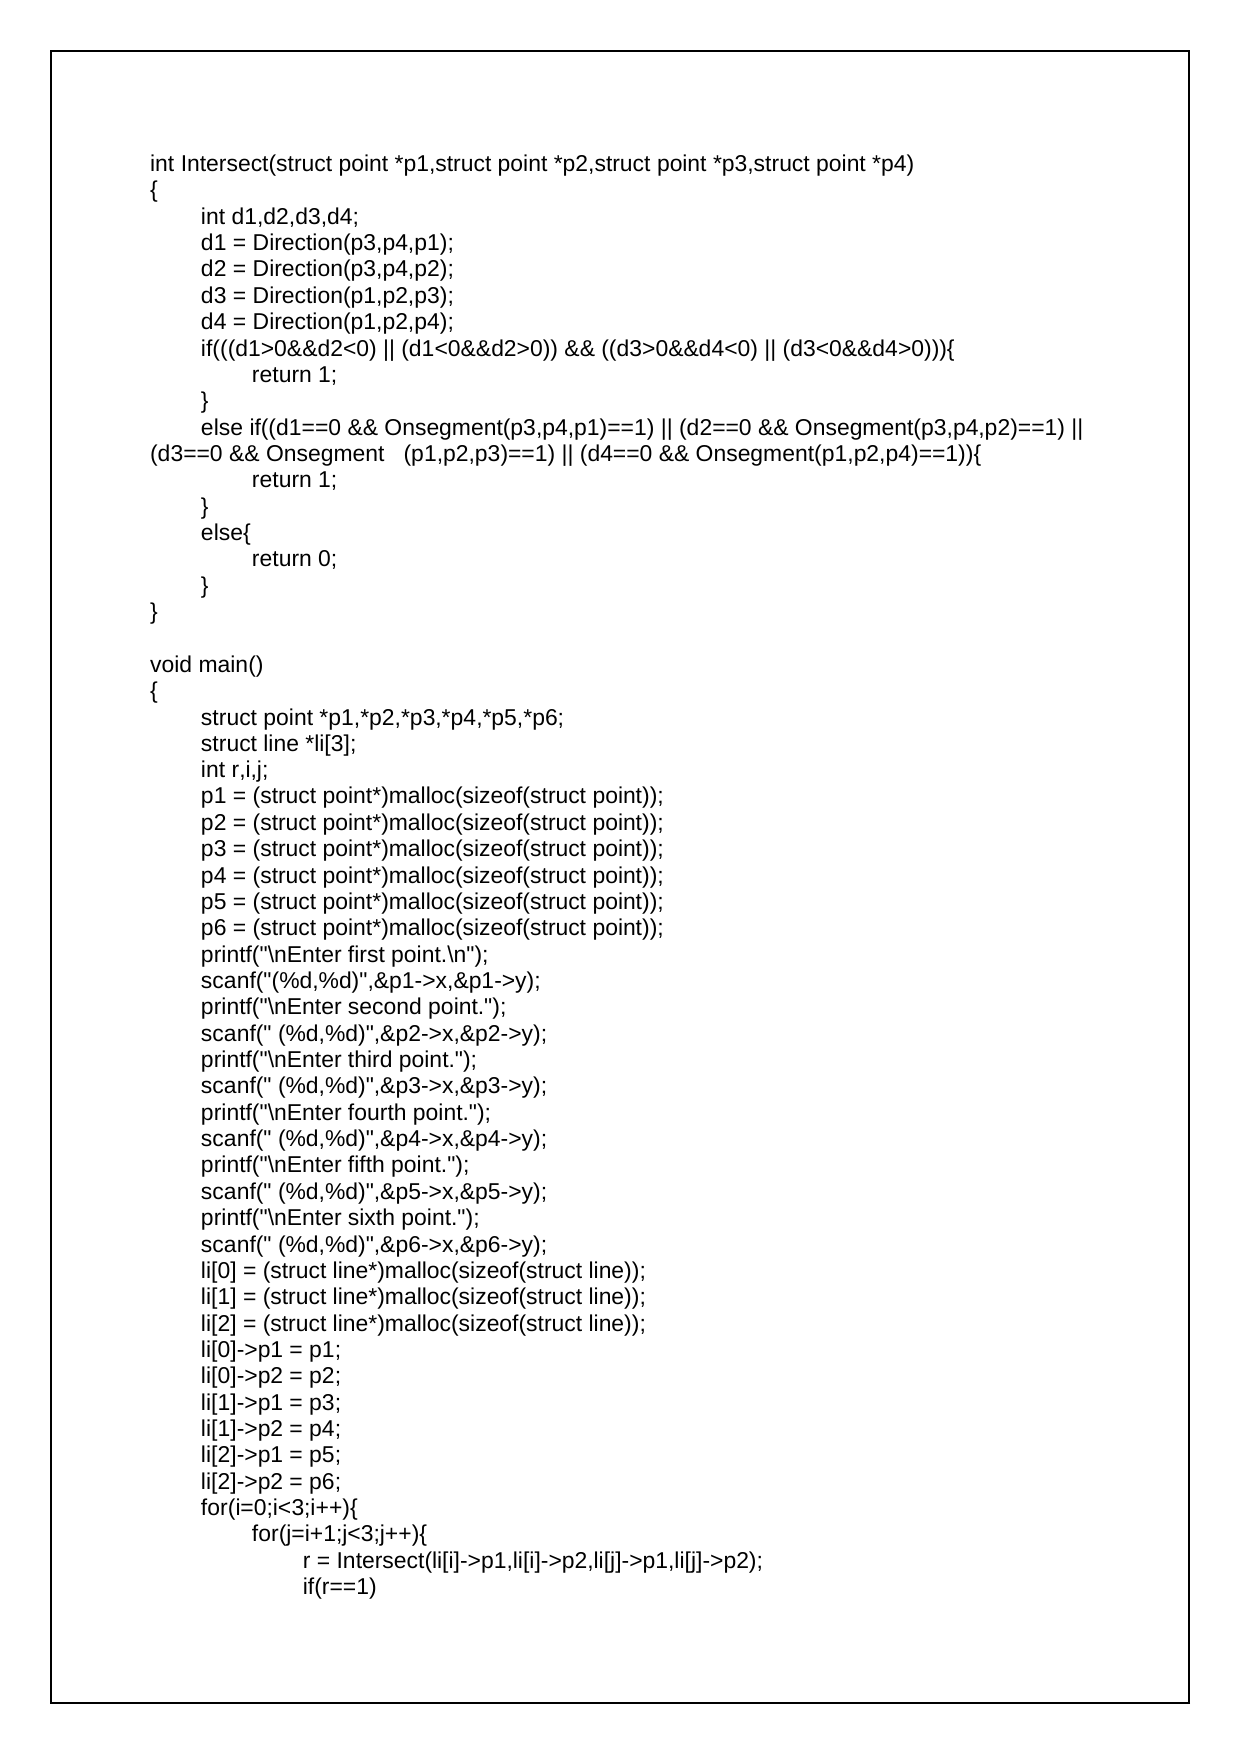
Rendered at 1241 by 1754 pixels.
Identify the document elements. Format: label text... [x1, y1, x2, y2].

text } [150, 493, 1090, 519]
text scanf(" (%d,%d)",&p3->x,&p3->y); [150, 1072, 1090, 1099]
text li[1]->p1 = p3; [150, 1389, 1090, 1415]
text return 1; [150, 466, 1090, 493]
text struct point *p1,*p2,*p3,*p4,*p5,*p6; [150, 703, 1090, 730]
text else if((d1==0 && Onsegment(p3,p4,p1)==1) || (d2==0 && Onsegment(p3,p4,p2)==1) || (d3==0 && Onsegment (p1,p2,p3)==1) || (d4==0 && Onsegment(p1,p2,p4)==1)){ [150, 413, 1090, 466]
text for(j=i+1;j<3;j++){ [150, 1520, 1090, 1547]
text for(i=0;i<3;i++){ [150, 1494, 1090, 1520]
text p5 = (struct point*)malloc(sizeof(struct point)); [150, 888, 1090, 914]
text printf("\nEnter fifth point."); [150, 1151, 1090, 1178]
text r = Intersect(li[i]->p1,li[i]->p2,li[j]->p1,li[j]->p2); [150, 1547, 1090, 1573]
text scanf(" (%d,%d)",&p5->x,&p5->y); [150, 1178, 1090, 1204]
text } [150, 598, 1090, 624]
text li[1]->p2 = p4; [150, 1415, 1090, 1441]
text li[0]->p2 = p2; [150, 1362, 1090, 1389]
text void main() [150, 651, 1090, 677]
text return 1; [150, 361, 1090, 387]
text li[2]->p2 = p6; [150, 1468, 1090, 1494]
text scanf("(%d,%d)",&p1->x,&p1->y); [150, 967, 1090, 993]
text p3 = (struct point*)malloc(sizeof(struct point)); [150, 835, 1090, 862]
text scanf(" (%d,%d)",&p6->x,&p6->y); [150, 1231, 1090, 1257]
text li[0] = (struct line*)malloc(sizeof(struct line)); [150, 1257, 1090, 1283]
text li[2]->p1 = p5; [150, 1441, 1090, 1468]
text p6 = (struct point*)malloc(sizeof(struct point)); [150, 914, 1090, 941]
text printf("\nEnter third point."); [150, 1046, 1090, 1072]
text int d1,d2,d3,d4; [150, 203, 1090, 229]
text else{ [150, 519, 1090, 545]
text p4 = (struct point*)malloc(sizeof(struct point)); [150, 862, 1090, 888]
text { [150, 677, 1090, 703]
text scanf(" (%d,%d)",&p2->x,&p2->y); [150, 1020, 1090, 1046]
text if(((d1>0&&d2<0) || (d1<0&&d2>0)) && ((d3>0&&d4<0) || (d3<0&&d4>0))){ [150, 334, 1090, 361]
text d2 = Direction(p3,p4,p2); [150, 255, 1090, 282]
text d4 = Direction(p1,p2,p4); [150, 308, 1090, 334]
text p1 = (struct point*)malloc(sizeof(struct point)); [150, 782, 1090, 809]
text return 0; [150, 545, 1090, 572]
text li[2] = (struct line*)malloc(sizeof(struct line)); [150, 1309, 1090, 1336]
text p2 = (struct point*)malloc(sizeof(struct point)); [150, 809, 1090, 835]
text } [150, 387, 1090, 413]
text printf("\nEnter second point."); [150, 993, 1090, 1020]
text int Intersect(struct point *p1,struct point *p2,struct point *p3,struct point *p4) [150, 150, 1090, 176]
text scanf(" (%d,%d)",&p4->x,&p4->y); [150, 1125, 1090, 1151]
text } [150, 572, 1090, 598]
text if(r==1) [150, 1573, 1090, 1599]
text int r,i,j; [150, 756, 1090, 782]
text d1 = Direction(p3,p4,p1); [150, 229, 1090, 255]
text struct line *li[3]; [150, 730, 1090, 756]
text li[1] = (struct line*)malloc(sizeof(struct line)); [150, 1283, 1090, 1309]
text printf("\nEnter sixth point."); [150, 1204, 1090, 1231]
text li[0]->p1 = p1; [150, 1336, 1090, 1362]
text printf("\nEnter first point.\n"); [150, 941, 1090, 967]
text d3 = Direction(p1,p2,p3); [150, 282, 1090, 308]
text printf("\nEnter fourth point."); [150, 1099, 1090, 1125]
text { [150, 176, 1090, 203]
